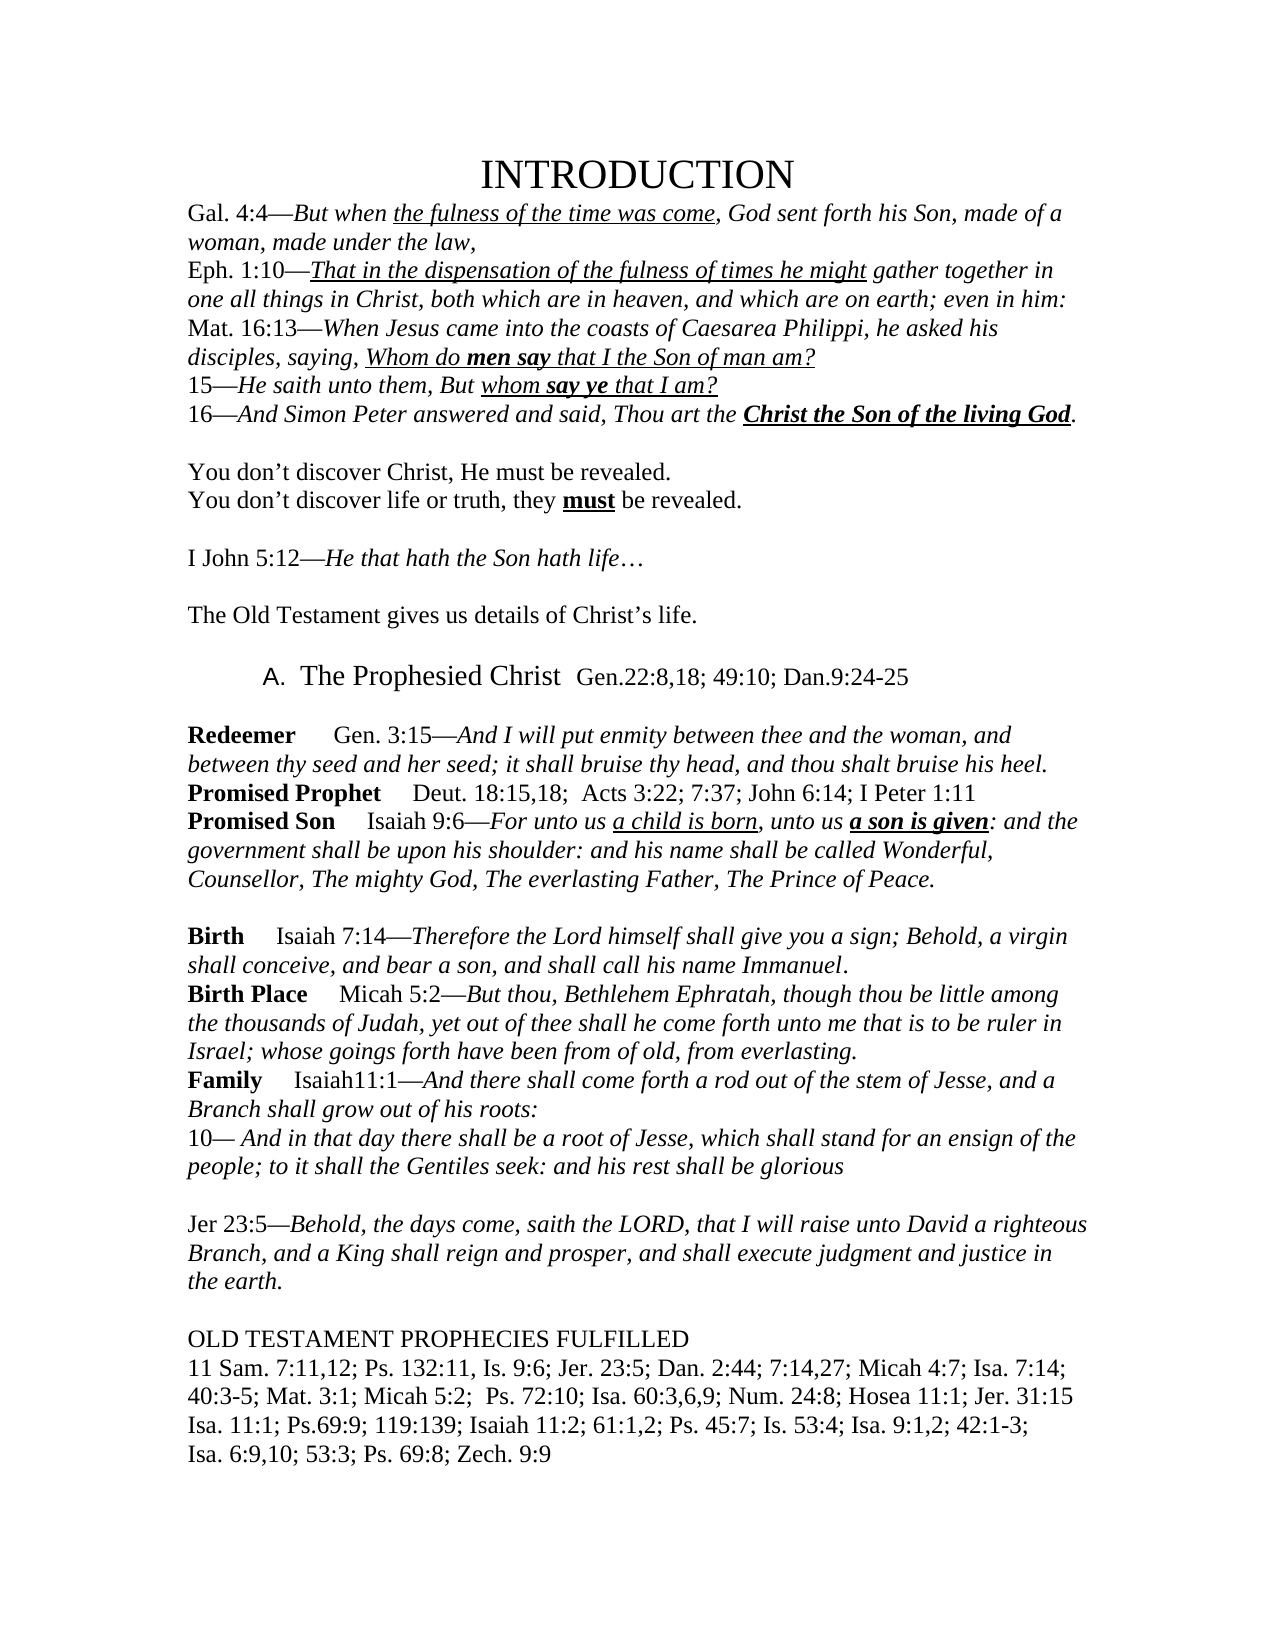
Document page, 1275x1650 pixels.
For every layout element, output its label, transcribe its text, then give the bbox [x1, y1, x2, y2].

text 15—He saith unto them, But whom say ye that I am? [187, 370, 1087, 399]
text 16—And Simon Peter answered and said, Thou art the Christ the Son of the living God. [187, 399, 1087, 428]
text Promised Son Isaiah 9:6—For unto us a child is born, unto us a son is given: and the government shall be upon his shoulder: and his name shall be called Wonderful, Counsellor, The mighty God, The everlasting Father, The Prince of Peace. [187, 806, 1087, 893]
text Birth Place Micah 5:2—But thou, Bethlehem Ephratah, though thou be little among the thousands of Judah, yet out of thee shall he come forth unto me that is to be ruler in Israel; whose goings forth have been from of old, from everlasting. [187, 979, 1087, 1065]
text Birth Isaiah 7:14—Therefore the Lord himself shall give you a sign; Behold, a virgin shall conceive, and bear a son, and shall call his name Immanuel. [187, 921, 1087, 979]
text Promised Prophet Deut. 18:15,18; Acts 3:22; 7:37; John 6:14; I Peter 1:11 [187, 778, 1087, 806]
text Family Isaiah11:1—And there shall come forth a rod out of the stem of Jesse, and a Branch shall grow out of his roots: [187, 1065, 1087, 1123]
text You don’t discover Christ, He must be revealed. [187, 457, 1087, 485]
text 11 Sam. 7:11,12; Ps. 132:11, Is. 9:6; Jer. 23:5; Dan. 2:44; 7:14,27; Micah 4:7; Isa. 7:14; 40:3-5; Mat. 3:1; Micah 5:2; Ps. 72:10; Isa. 60:3,6,9; Num. 24:8; Hosea 11:1; Jer. 31:15 [187, 1353, 1087, 1410]
text Isa. 6:9,10; 53:3; Ps. 69:8; Zech. 9:9 [187, 1439, 1087, 1468]
text Isa. 11:1; Ps.69:9; 119:139; Isaiah 11:2; 61:1,2; Ps. 45:7; Is. 53:4; Isa. 9:1,2; 42:1-3; [187, 1410, 1087, 1439]
text Gal. 4:4—But when the fulness of the time was come, God sent forth his Son, made of a woman, made under the law, [187, 198, 1087, 255]
text The Old Testament gives us details of Christ’s life. [187, 600, 1087, 629]
text INTRODUCTION [187, 150, 1087, 198]
text Mat. 16:13—When Jesus came into the coasts of Caesarea Philippi, he asked his disciples, saying, Whom do men say that I the Son of man am? [187, 313, 1087, 370]
text Redeemer Gen. 3:15—And I will put enmity between thee and the woman, and between thy seed and her seed; it shall bruise thy head, and thou shalt bruise his heel. [187, 720, 1087, 778]
text Jer 23:5—Behold, the days come, saith the LORD, that I will raise unto David a righteous Branch, and a King shall reign and prosper, and shall execute judgment and justice in the earth. [187, 1209, 1087, 1295]
text Eph. 1:10—That in the dispensation of the fulness of times he might gather together in one all things in Christ, both which are in heaven, and which are on earth; even in him: [187, 255, 1087, 313]
text I John 5:12—He that hath the Son hath life… [187, 543, 1087, 572]
text You don’t discover life or truth, they must be revealed. [187, 485, 1087, 514]
text 10— And in that day there shall be a root of Jesse, which shall stand for an ensign of the people; to it shall the Gentiles seek: and his rest shall be glorious [187, 1123, 1087, 1180]
list The Prophesied Christ Gen.22:8,18; 49:10; Dan.9:24-25 [262, 658, 1087, 691]
text OLD TESTAMENT PROPHECIES FULFILLED [187, 1324, 1087, 1353]
